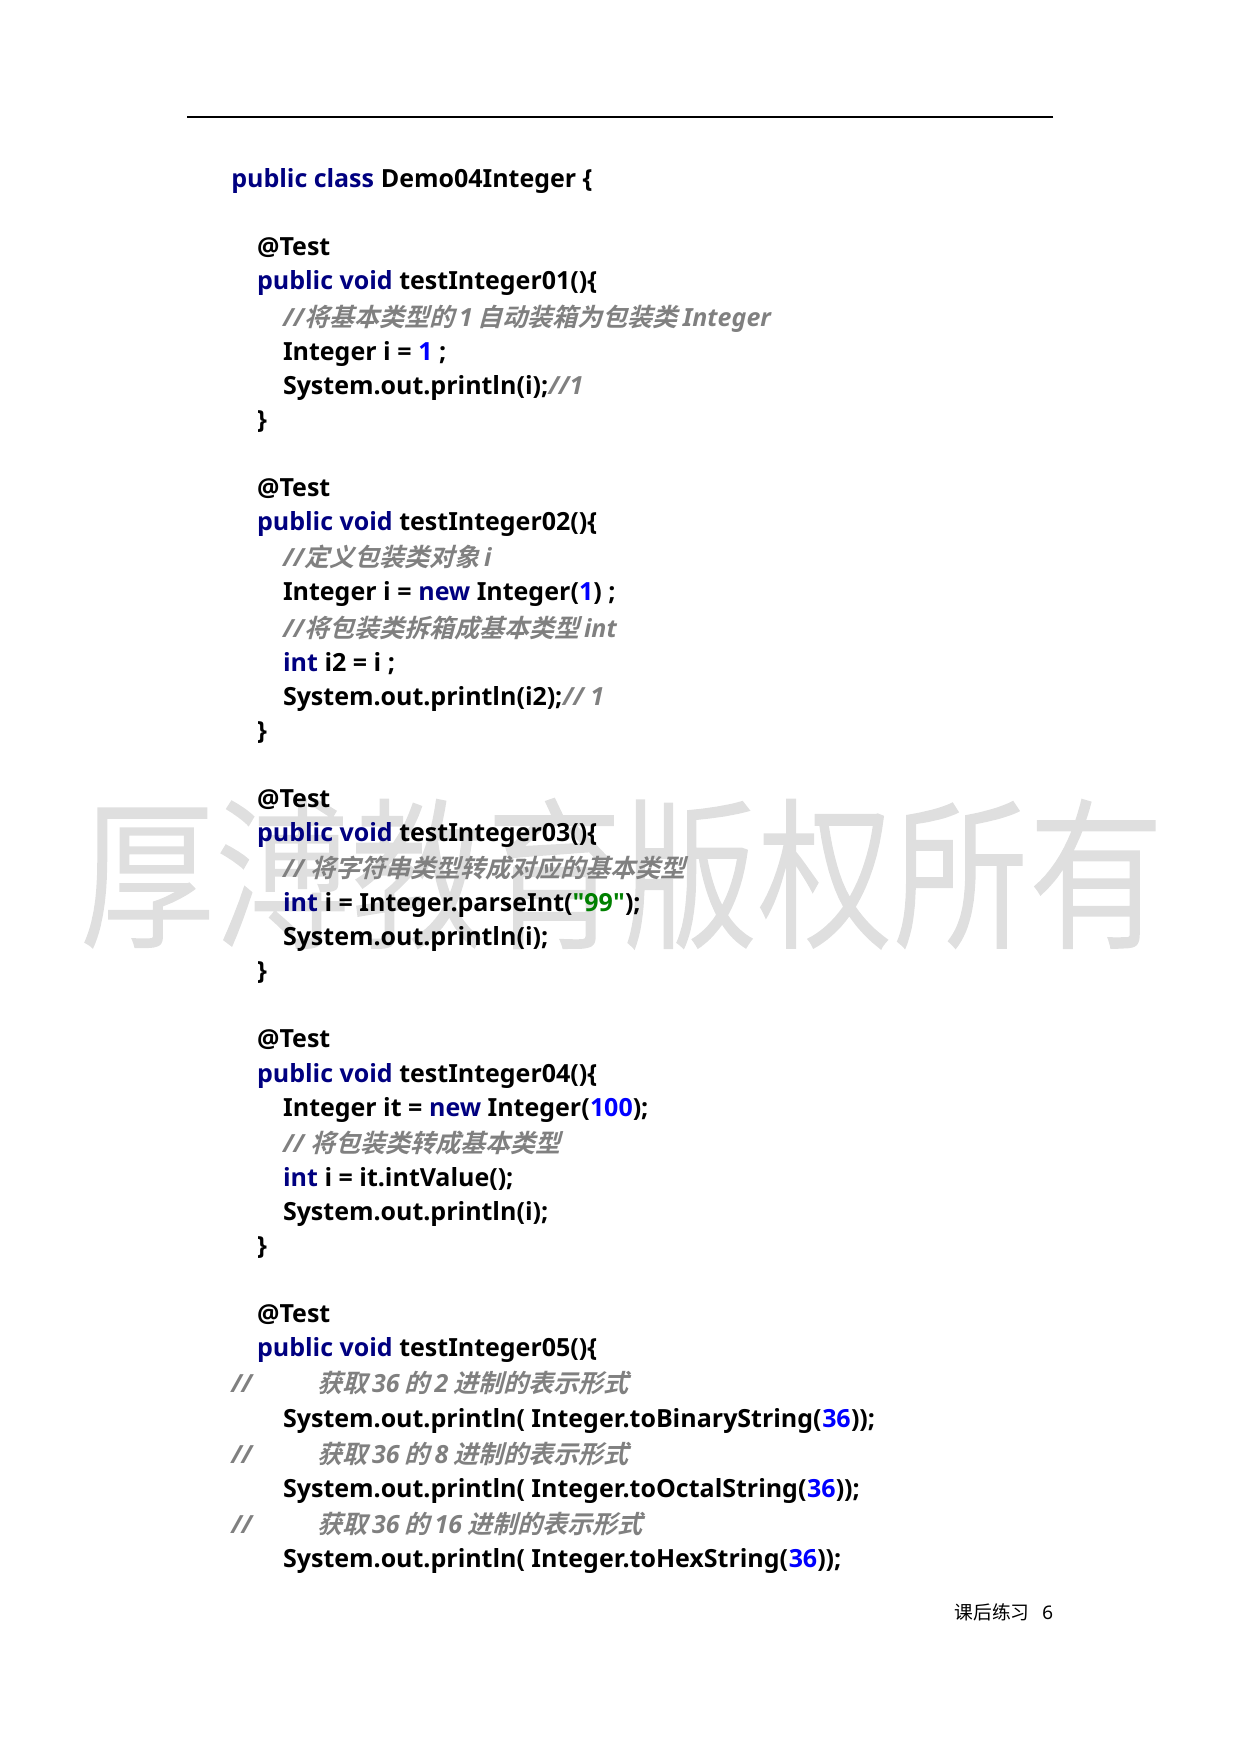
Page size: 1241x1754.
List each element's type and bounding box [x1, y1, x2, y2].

list [231, 161, 1053, 1575]
